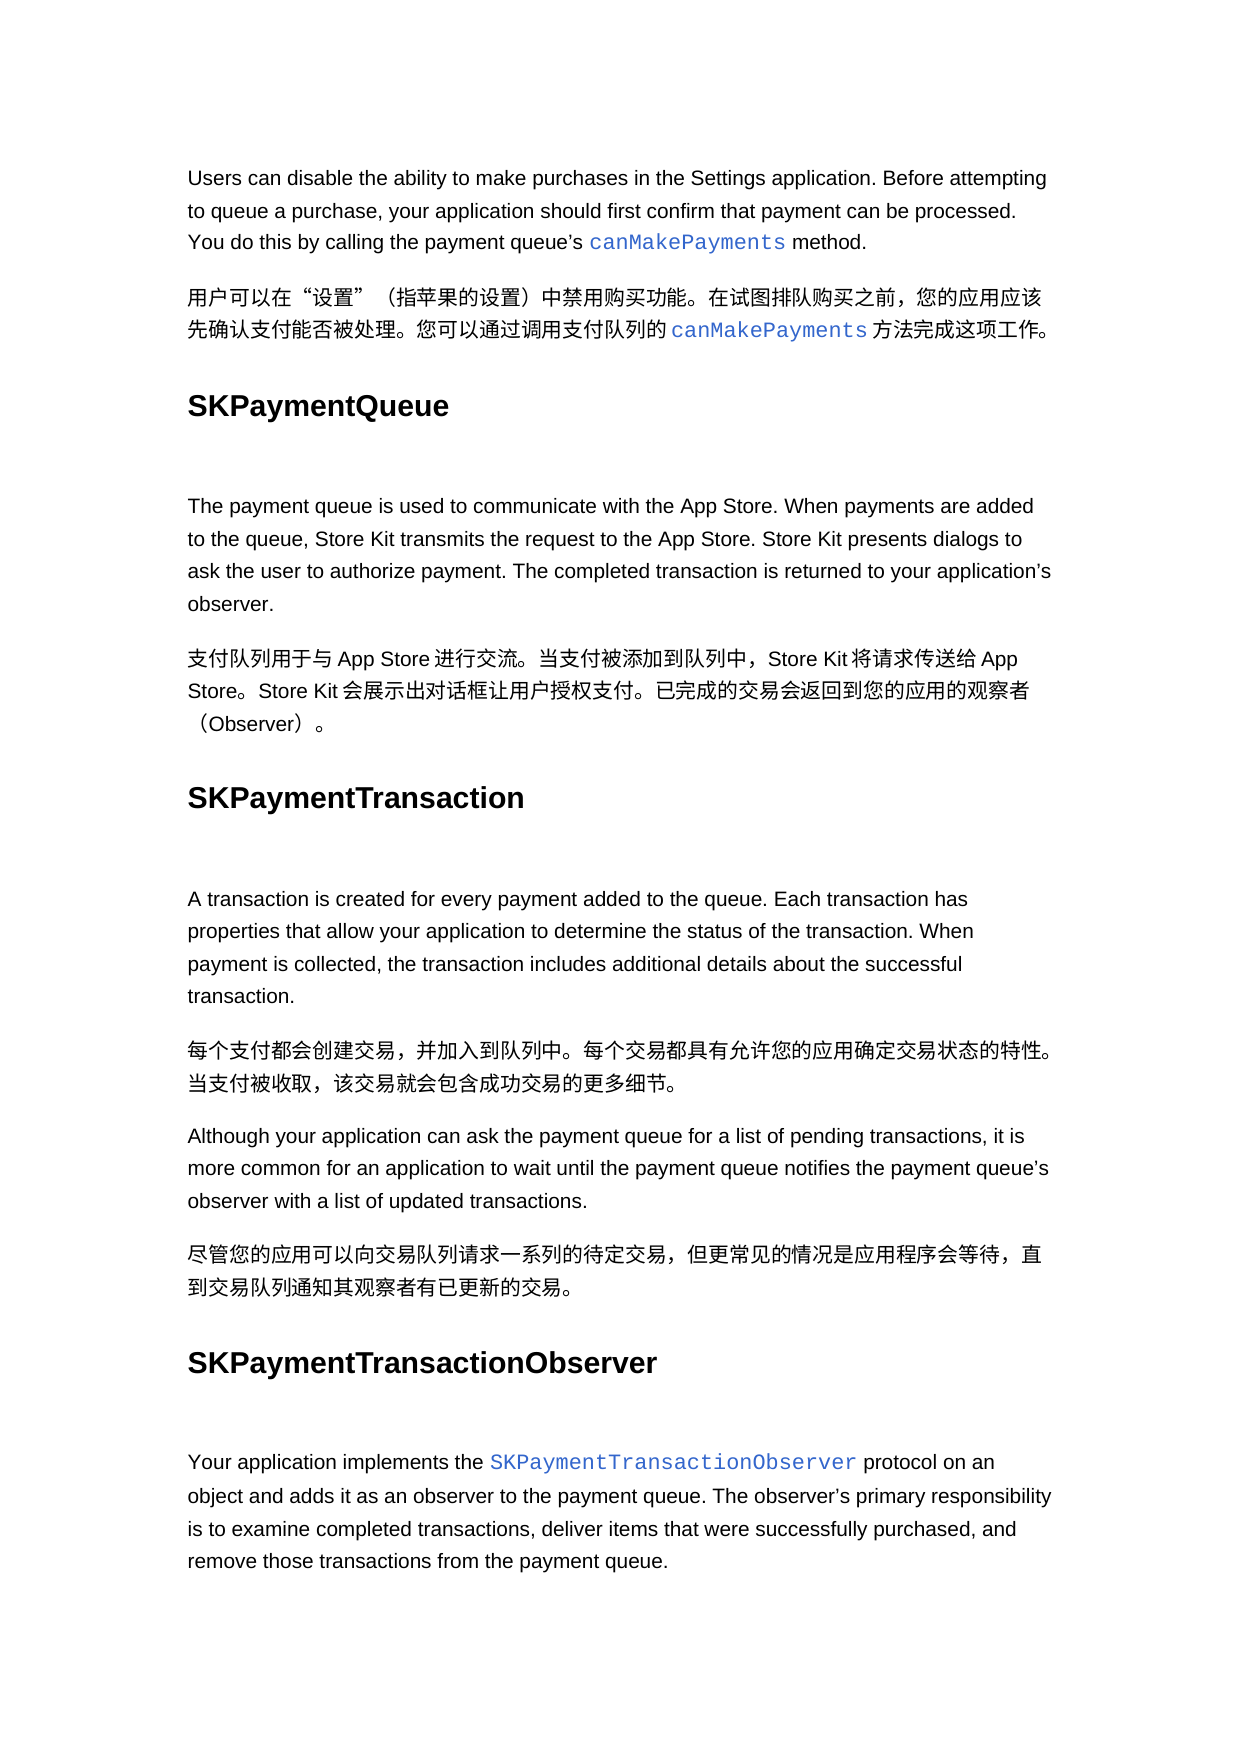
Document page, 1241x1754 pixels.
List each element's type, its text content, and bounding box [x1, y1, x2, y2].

text 用户可以在“设置”（指苹果的设置）中禁用购买功能。在试图排队购买之前，您的应用应该先确认支付能否被处理。您可以通过调用支付队列的canMakePayments方法完成这项工作。 [187, 280, 1053, 345]
subtitle SKPaymentQueue [187, 372, 1053, 437]
text Although your application can ask the payment queue for a list of pending transactions, it is more common for an application to wait until the payment queue notifies the payment queue’s observer with a list of updated transactions. [187, 1119, 1053, 1217]
subtitle SKPaymentTransaction [187, 765, 1053, 830]
text Users can disable the ability to make purchases in the Settings application. Before attempting to queue a purchase, your application should first confirm that payment can be processed. You do this by calling the payment queue’s canMakePayments method. [187, 162, 1053, 259]
text A transaction is created for every payment added to the queue. Each transaction has properties that allow your application to determine the status of the transaction. When payment is collected, the transaction includes additional details about the successful transaction. [187, 883, 1053, 1013]
text The payment queue is used to communicate with the App Store. When payments are added to the queue, Store Kit transmits the request to the App Store. Store Kit presents dialogs to ask the user to authorize payment. The completed transaction is returned to your application’s observer. [187, 490, 1053, 620]
text 每个支付都会创建交易，并加入到队列中。每个交易都具有允许您的应用确定交易状态的特性。当支付被收取，该交易就会包含成功交易的更多细节。 [187, 1033, 1053, 1098]
subtitle SKPaymentTransactionObserver [187, 1330, 1053, 1395]
text Your application implements the SKPaymentTransactionObserver protocol on an object and adds it as an observer to the payment queue. The observer’s primary responsibility is to examine completed transactions, deliver items that were successfully purchased, and remove those transactions from the payment queue. [187, 1447, 1053, 1577]
text 支付队列用于与App Store进行交流。当支付被添加到队列中，Store Kit将请求传送给App Store。Store Kit会展示出对话框让用户授权支付。已完成的交易会返回到您的应用的观察者（Observer）。 [187, 641, 1053, 738]
text 尽管您的应用可以向交易队列请求一系列的待定交易，但更常见的情况是应用程序会等待，直到交易队列通知其观察者有已更新的交易。 [187, 1238, 1053, 1303]
